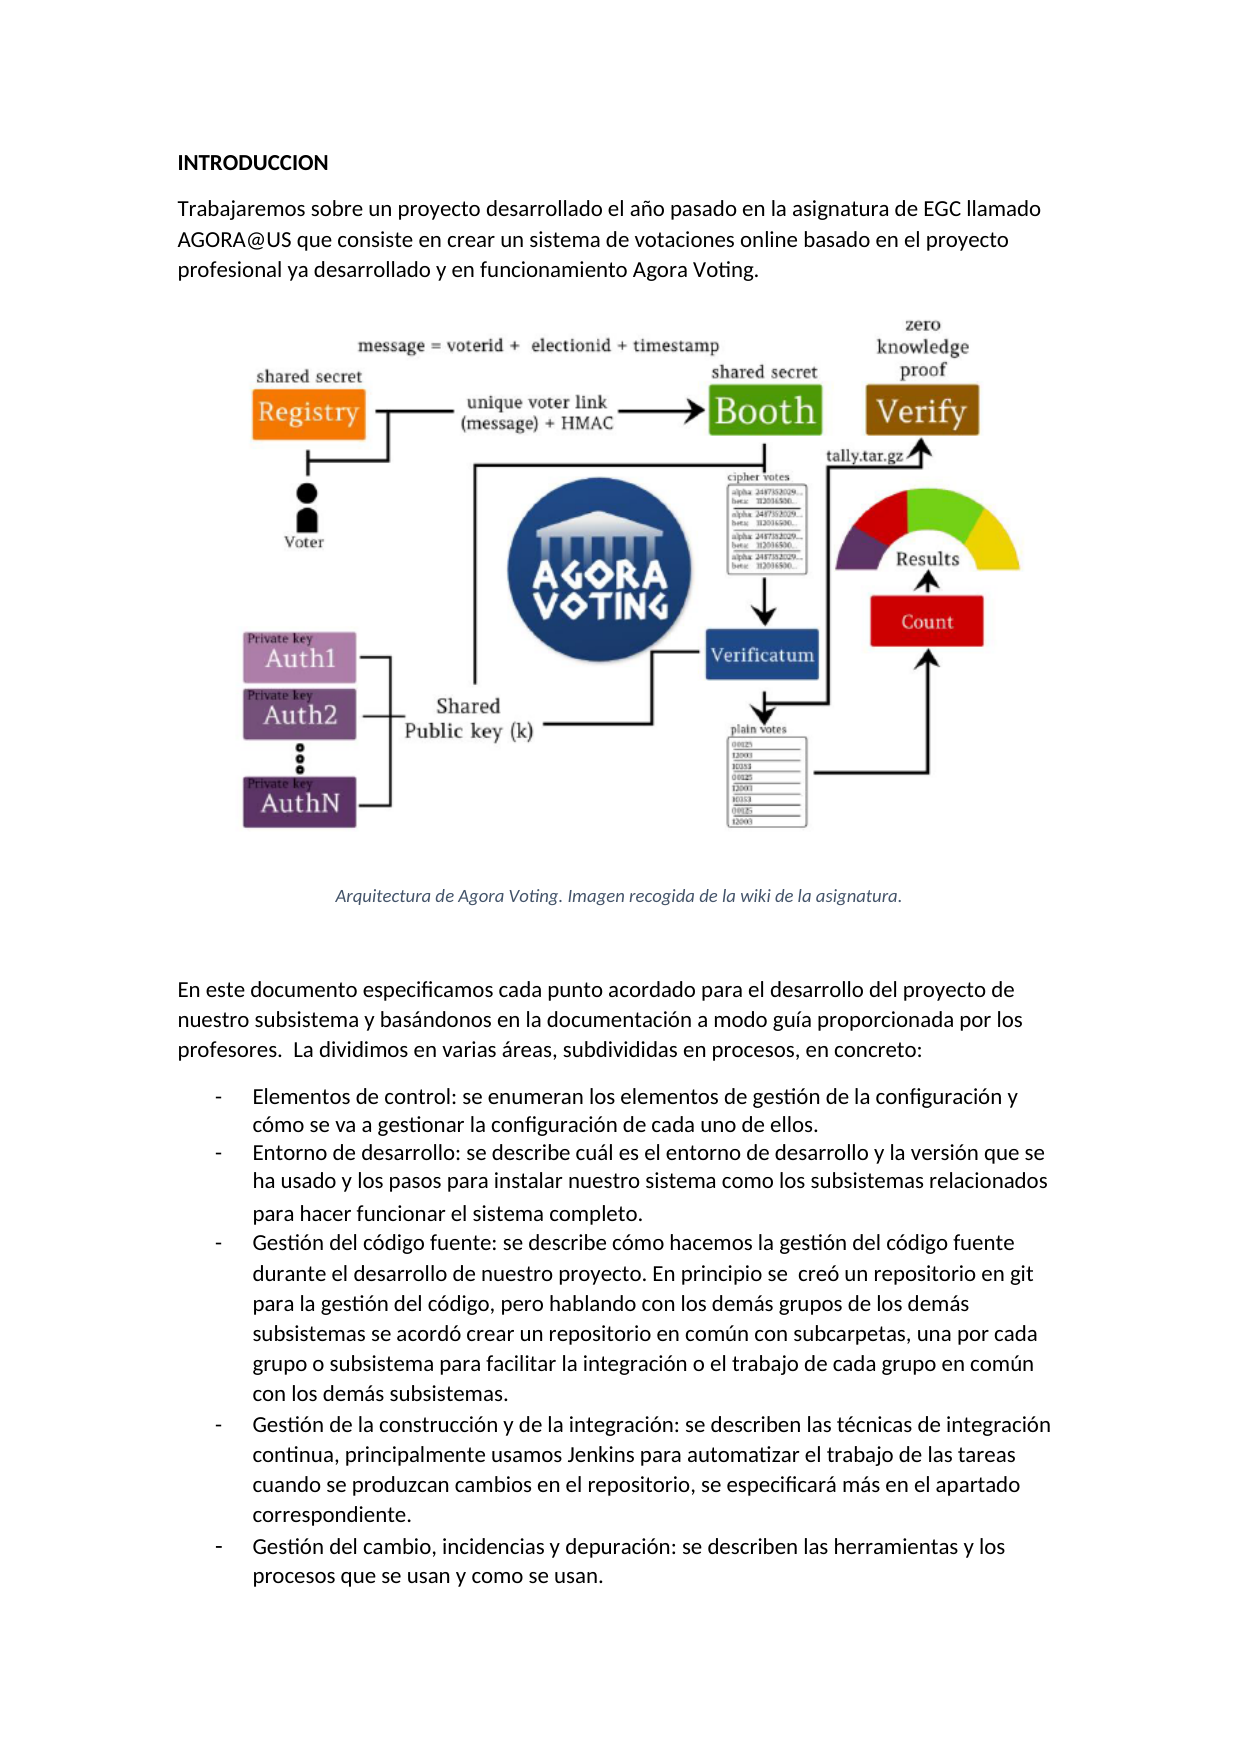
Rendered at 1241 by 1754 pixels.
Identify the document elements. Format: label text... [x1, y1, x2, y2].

list Entorno de desarrollo: se describe cuál es el entorno de desarrollo y la versión que se ha usado y los pasos para instalar nuestro sistema como los subsistemas relacionados para hacer funcionar el sistema completo. [215, 1138, 1063, 1228]
text En este documento especificamos cada punto acordado para el desarrollo del proyecto de nuestro subsistema y basándonos en la documentación a modo guía proporcionada por los profesores. La dividimos en varias áreas, subdivididas en procesos, en concreto: [177, 975, 1063, 1063]
text INTRODUCCION [177, 148, 1063, 176]
list Gestión del cambio, incidencias y depuración: se describen las herramientas y los procesos que se usan y como se usan. [215, 1531, 1063, 1589]
text Trabajaremos sobre un proyecto desarrollado el año pasado en la asignatura de EGC llamado AGORA@US que consiste en crear un sistema de votaciones online basado en el proyecto profesional ya desarrollado y en funcionamiento Agora Voting. [177, 194, 1063, 283]
list Gestión del código fuente: se describe cómo hacemos la gestión del código fuente durante el desarrollo de nuestro proyecto. En principio se creó un repositorio en git para la gestión del código, pero hablando con los demás grupos de los demás subsistemas se acordó crear un repositorio en común con subcarpetas, una por cada grupo o subsistema para facilitar la integración o el trabajo de cada grupo en común con los demás subsistemas. [215, 1228, 1063, 1407]
text Arquitectura de Agora Voting. Imagen recogida de la wiki de la asignatura. [177, 884, 1063, 907]
list Elementos de control: se enumeran los elementos de gestión de la configuración y cómo se va a gestionar la configuración de cada uno de ellos. [215, 1082, 1063, 1138]
list Gestión de la construcción y de la integración: se describen las técnicas de integración continua, principalmente usamos Jenkins para automatizar el trabajo de las tareas cuando se produzcan cambios en el repositorio, se especificará más en el apartado correspondiente. [215, 1410, 1063, 1528]
